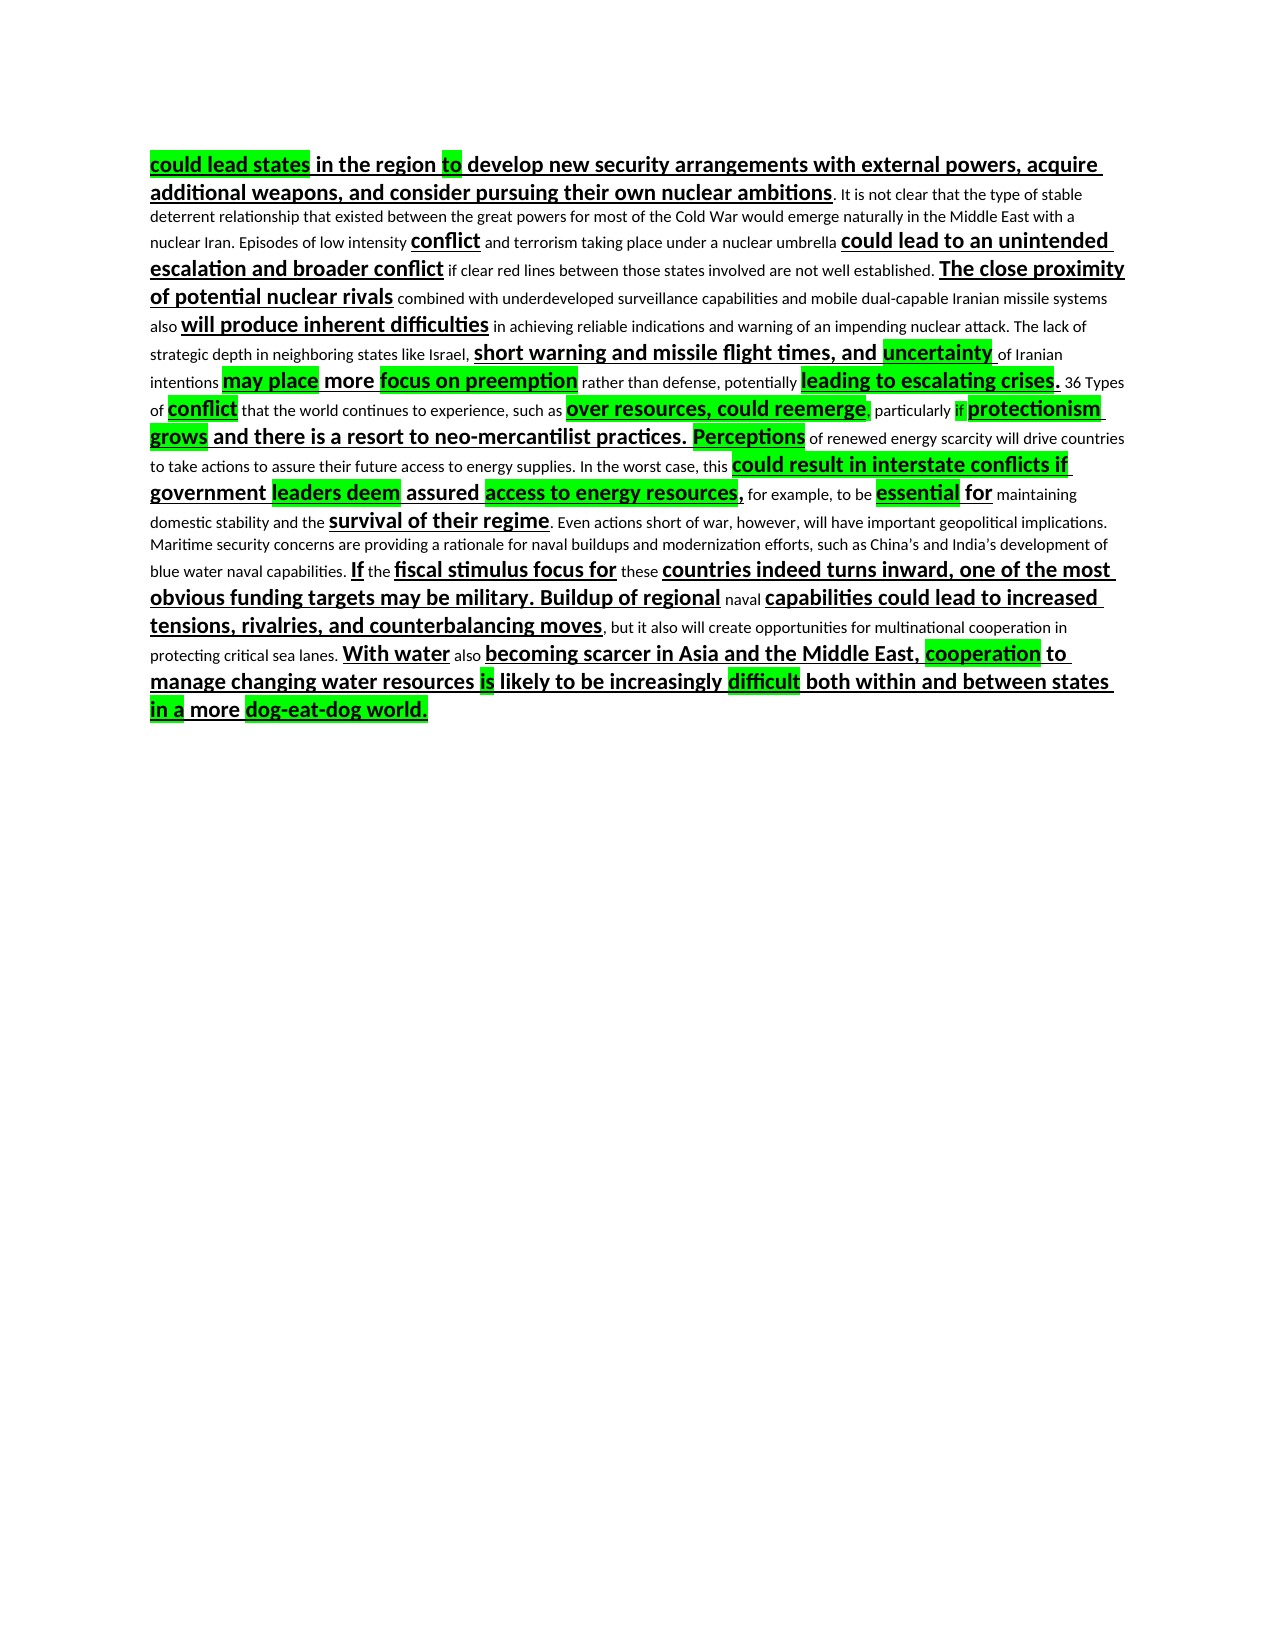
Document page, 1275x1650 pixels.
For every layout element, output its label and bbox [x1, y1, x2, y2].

text [150, 150, 1125, 723]
